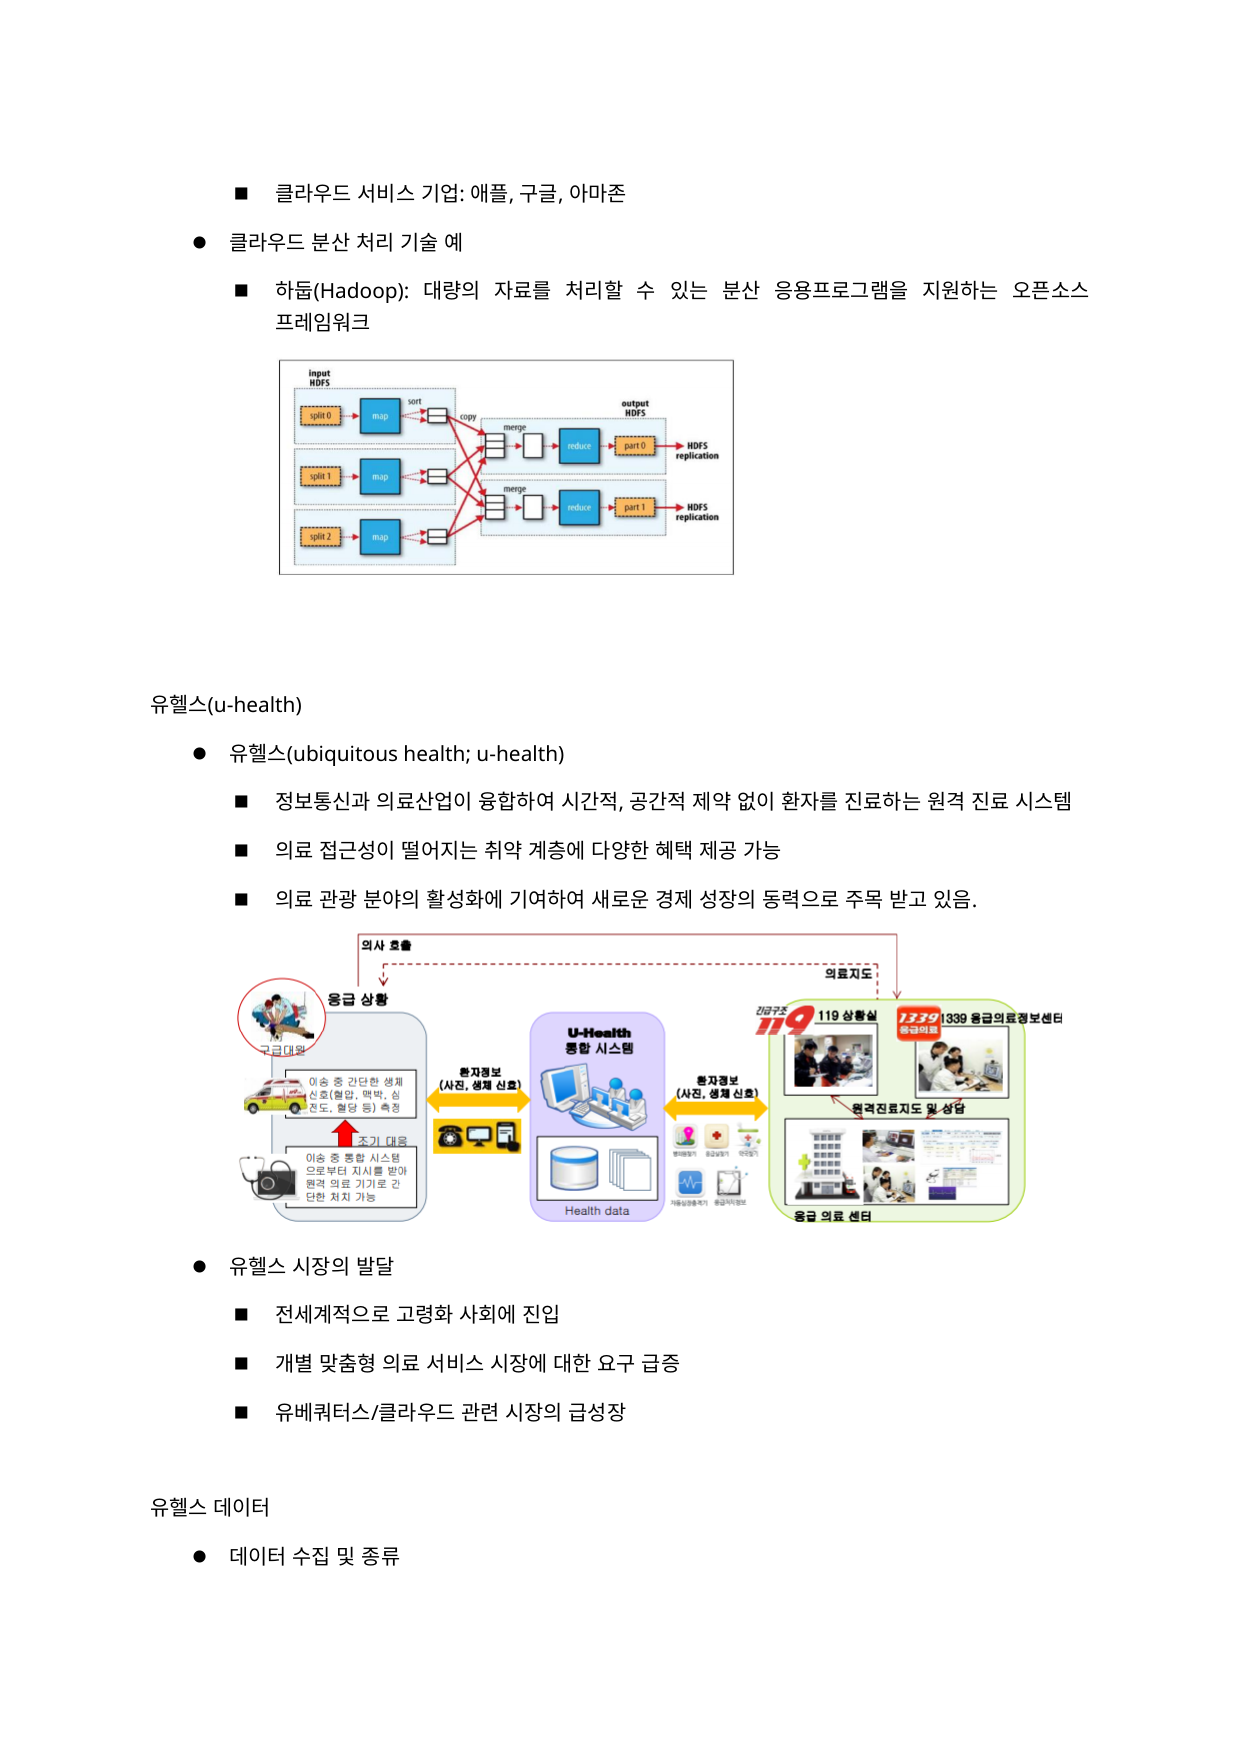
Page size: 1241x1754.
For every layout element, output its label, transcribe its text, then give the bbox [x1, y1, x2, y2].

list 유베쿼터스/클라우드 관련 시장의 급성장 [233, 1396, 1090, 1426]
text 유헬스(u-health) [150, 688, 1090, 718]
list 하둡(Hadoop): 대량의 자료를 처리할 수 있는 분산 응용프로그램을 지원하는 오픈소스 프레임워크 [233, 274, 1090, 337]
list 데이터 수집 및 종류 [192, 1540, 1090, 1570]
list 의료 접근성이 떨어지는 취약 계층에 다양한 혜택 제공 가능 [233, 834, 1090, 864]
list 정보통신과 의료산업이 융합하여 시간적, 공간적 제약 없이 환자를 진료하는 원격 진료 시스템 [233, 786, 1090, 816]
list 유헬스 시장의 발달 [192, 1250, 1090, 1280]
list 유헬스(ubiquitous health; u-health) [192, 737, 1090, 767]
text 유헬스 데이터 [150, 1491, 1090, 1522]
list 개별 맞춤형 의료 서비스 시장에 대한 요구 급증 [233, 1347, 1090, 1377]
list 전세계적으로 고령화 사회에 진입 [233, 1299, 1090, 1329]
picture [275, 355, 737, 577]
list 클라우드 분산 처리 기술 예 [192, 226, 1090, 256]
list 의료 관광 분야의 활성화에 기여하여 새로운 경제 성장의 동력으로 주목 받고 있음. [233, 883, 1090, 913]
list 클라우드 서비스 기업: 애플, 구글, 아마존 [233, 177, 1090, 207]
picture [233, 931, 1063, 1232]
